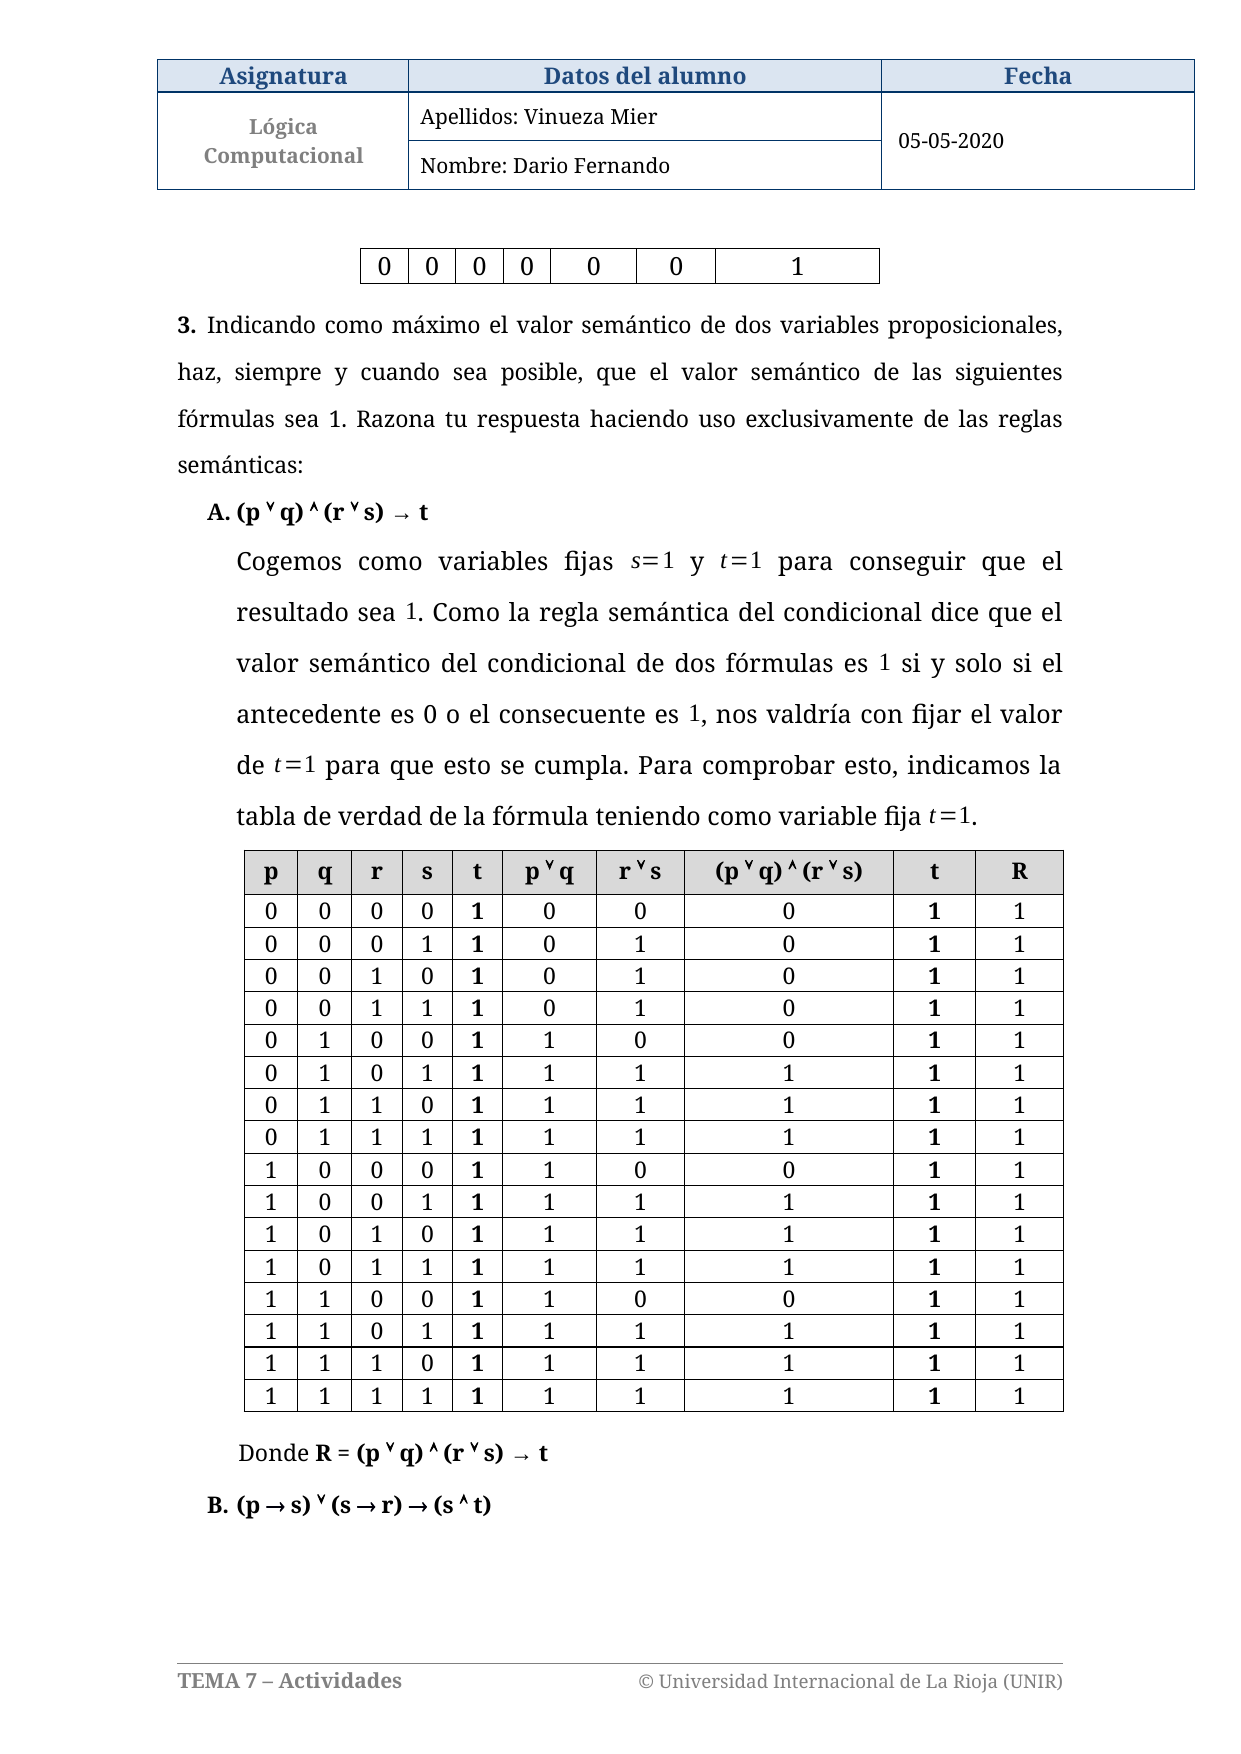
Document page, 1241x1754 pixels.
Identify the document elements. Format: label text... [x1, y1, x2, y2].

table_header q [298, 851, 351, 894]
table_cell 1 [685, 1218, 893, 1249]
table_cell 0 [597, 1283, 684, 1314]
table_cell 1 [597, 1121, 684, 1153]
table_cell 1 [894, 1283, 975, 1314]
table_cell 1 [894, 1025, 975, 1056]
table_cell 1 [976, 1348, 1063, 1379]
table_cell 0 [685, 895, 893, 927]
table_cell 1 [245, 1251, 297, 1282]
table_cell 1 [894, 1251, 975, 1282]
table_cell 1 [453, 1186, 502, 1217]
table_cell 1 [976, 1251, 1063, 1282]
table_cell 1 [894, 992, 975, 1023]
table_cell 1 [894, 928, 975, 959]
table_header p  q [503, 851, 596, 894]
table_cell 0 [403, 1089, 452, 1120]
table_cell 1 [453, 895, 502, 927]
table_cell 1 [894, 895, 975, 927]
table_cell 1 [453, 960, 502, 991]
table_cell 0 [685, 928, 893, 959]
table_cell 1 [352, 992, 402, 1023]
table_cell 1 [245, 1154, 297, 1185]
table_cell 1 [597, 1348, 684, 1379]
table_cell 1 [352, 1121, 402, 1153]
table_cell 1 [503, 1121, 596, 1153]
table_cell 1 [403, 1186, 452, 1217]
table_cell 1 [403, 928, 452, 959]
table_cell 1 [403, 992, 452, 1023]
table_cell 1 [352, 1218, 402, 1249]
table_cell 1 [976, 1315, 1063, 1346]
table_cell 1 [503, 1186, 596, 1217]
table_cell 1 [685, 1380, 893, 1411]
table_cell 1 [352, 1380, 402, 1411]
table_cell 0 [503, 928, 596, 959]
table_cell 1 [453, 992, 502, 1023]
table_cell 0 [352, 1315, 402, 1346]
table_cell 1 [597, 960, 684, 991]
table_cell 1 [503, 1025, 596, 1056]
table_cell 0 [352, 928, 402, 959]
table_cell 1 [976, 1121, 1063, 1153]
table_cell 1 [894, 1154, 975, 1185]
table_cell 1 [352, 1251, 402, 1282]
table_cell 0 [685, 992, 893, 1023]
table_cell 1 [453, 1121, 502, 1153]
table_cell 1 [894, 1186, 975, 1217]
table_cell 0 [245, 960, 297, 991]
table_cell 0 [403, 960, 452, 991]
table_cell 1 [245, 1348, 297, 1379]
table_cell 1 [976, 1380, 1063, 1411]
table_cell 0 [685, 1154, 893, 1185]
table_cell 1 [298, 1283, 351, 1314]
table_header t [894, 851, 975, 894]
table_cell 0 [597, 1025, 684, 1056]
table_cell 1 [503, 1057, 596, 1088]
table_cell 0 [298, 960, 351, 991]
table_cell 0 [245, 1121, 297, 1153]
table_cell 1 [597, 992, 684, 1023]
table_cell 0 [403, 1154, 452, 1185]
table_cell 0 [403, 1283, 452, 1314]
table_cell 1 [597, 1186, 684, 1217]
table_cell 1 [894, 1218, 975, 1249]
table_cell 0 [503, 895, 596, 927]
list Cogemos como variables fijas y para conseguir que el resultado sea . Como la regla semántica del condicional dice que el valor semántico del condicional de dos fórmulas es si y solo si el antecedente es 0 o el consecuente es , nos valdría con fijar el valor de para que esto se cumpla. Para comprobar esto, indicamos la tabla de verdad de la fórmula teniendo como variable fija . [236, 543, 1063, 832]
table_cell 1 [976, 1089, 1063, 1120]
table_cell 1 [685, 1348, 893, 1379]
table_cell 1 [685, 1089, 893, 1120]
table_cell 0 [298, 1154, 351, 1185]
table_header r  s [597, 851, 684, 894]
table_cell 1 [298, 1348, 351, 1379]
table_cell 1 [976, 992, 1063, 1023]
list Indicando como máximo el valor semántico de dos variables proposicionales, haz, siempre y cuando sea posible, que el valor semántico de las siguientes fórmulas sea 1. Razona tu respuesta haciendo uso exclusivamente de las reglas semánticas: [177, 309, 1063, 481]
table_cell 1 [453, 1154, 502, 1185]
table_cell 1 [597, 1089, 684, 1120]
table_cell 1 [597, 1251, 684, 1282]
table_cell 0 [298, 1218, 351, 1249]
table_cell 0 [403, 1218, 452, 1249]
list (p  q)  (r  s) → t [207, 496, 1063, 528]
table_cell 1 [685, 1251, 893, 1282]
table_cell 1 [298, 1315, 351, 1346]
table_cell 0 [352, 1186, 402, 1217]
table_cell 0 [245, 895, 297, 927]
table_cell 1 [503, 1251, 596, 1282]
table_header r [352, 851, 402, 894]
table_cell 1 [976, 928, 1063, 959]
table_cell 1 [453, 1251, 502, 1282]
table_header t [453, 851, 502, 894]
table_cell 1 [503, 1089, 596, 1120]
table_cell 1 [597, 1315, 684, 1346]
table_cell 0 [685, 960, 893, 991]
table_cell 1 [352, 1348, 402, 1379]
table_cell 0 [551, 249, 636, 283]
table_cell 1 [453, 1057, 502, 1088]
table_cell 1 [976, 1057, 1063, 1088]
table_header (p  q)  (r  s) [685, 851, 893, 894]
table_cell 1 [685, 1315, 893, 1346]
table_cell 0 [597, 1154, 684, 1185]
table_cell 1 [976, 895, 1063, 927]
table_cell 1 [503, 1218, 596, 1249]
table_cell 1 [453, 1218, 502, 1249]
table_cell 1 [503, 1154, 596, 1185]
table_cell 1 [453, 1348, 502, 1379]
table_cell 0 [352, 1154, 402, 1185]
table_cell 1 [352, 1089, 402, 1120]
table_cell 1 [298, 1057, 351, 1088]
table_cell 0 [409, 249, 455, 283]
table_cell 1 [245, 1315, 297, 1346]
table_cell 0 [597, 895, 684, 927]
table_cell 1 [894, 1089, 975, 1120]
table_cell 1 [894, 1057, 975, 1088]
table_cell 1 [503, 1380, 596, 1411]
table_cell 1 [503, 1283, 596, 1314]
text Donde R = (p  q)  (r  s) → t [214, 1437, 1063, 1468]
table_cell 1 [685, 1186, 893, 1217]
table_cell 1 [298, 1121, 351, 1153]
table_cell 1 [403, 1057, 452, 1088]
table_cell 0 [298, 992, 351, 1023]
table_cell 0 [245, 992, 297, 1023]
table_cell 1 [403, 1251, 452, 1282]
table_cell 1 [685, 1057, 893, 1088]
table_cell 1 [403, 1315, 452, 1346]
table_cell 1 [403, 1380, 452, 1411]
list (p  s)  (s  r)  (s  t) [207, 1489, 1063, 1520]
table_cell 1 [976, 1283, 1063, 1314]
table_cell 1 [976, 960, 1063, 991]
table_cell 0 [352, 1283, 402, 1314]
table_cell 1 [453, 1315, 502, 1346]
table_cell 1 [597, 928, 684, 959]
table_cell 0 [685, 1283, 893, 1314]
table_cell 1 [503, 1348, 596, 1379]
table_cell 0 [298, 895, 351, 927]
table_cell 0 [361, 249, 408, 283]
table_cell 1 [352, 960, 402, 991]
table_cell 1 [453, 1380, 502, 1411]
table_cell 0 [403, 895, 452, 927]
table_cell 0 [352, 1025, 402, 1056]
table_cell 1 [403, 1121, 452, 1153]
table_cell 1 [503, 1315, 596, 1346]
table_cell 1 [298, 1380, 351, 1411]
table_cell 0 [298, 1186, 351, 1217]
table_cell 0 [403, 1025, 452, 1056]
table_cell 0 [245, 928, 297, 959]
table_cell 0 [685, 1025, 893, 1056]
table_cell 1 [685, 1121, 893, 1153]
table_cell 1 [245, 1380, 297, 1411]
table_cell 1 [245, 1218, 297, 1249]
table_cell 1 [597, 1057, 684, 1088]
table_cell 0 [245, 1089, 297, 1120]
table_cell 1 [894, 1348, 975, 1379]
table_cell 1 [597, 1218, 684, 1249]
table_cell 1 [245, 1186, 297, 1217]
table_cell 1 [976, 1154, 1063, 1185]
table_cell 1 [976, 1218, 1063, 1249]
table_header R [976, 851, 1063, 894]
table_cell 1 [976, 1186, 1063, 1217]
table_header p [245, 851, 297, 894]
table_cell 0 [352, 895, 402, 927]
table_cell 1 [894, 960, 975, 991]
table_cell 1 [716, 249, 879, 283]
table_cell 0 [352, 1057, 402, 1088]
table_cell 1 [298, 1089, 351, 1120]
table_cell 1 [894, 1121, 975, 1153]
table_cell 1 [976, 1025, 1063, 1056]
table_cell 0 [245, 1057, 297, 1088]
table_cell 1 [453, 928, 502, 959]
table_cell 1 [453, 1089, 502, 1120]
table_cell 0 [503, 992, 596, 1023]
table_cell 0 [637, 249, 715, 283]
table_cell 1 [597, 1380, 684, 1411]
table_cell 0 [504, 249, 550, 283]
table_cell 0 [456, 249, 503, 283]
table_cell 1 [245, 1283, 297, 1314]
table_header s [403, 851, 452, 894]
table_cell 0 [298, 1251, 351, 1282]
table_cell 1 [453, 1283, 502, 1314]
table_cell 0 [298, 928, 351, 959]
table_cell 1 [453, 1025, 502, 1056]
table_cell 0 [245, 1025, 297, 1056]
table_cell 0 [403, 1348, 452, 1379]
table_cell 0 [503, 960, 596, 991]
table_cell 1 [298, 1025, 351, 1056]
table_cell 1 [894, 1315, 975, 1346]
table_cell 1 [894, 1380, 975, 1411]
